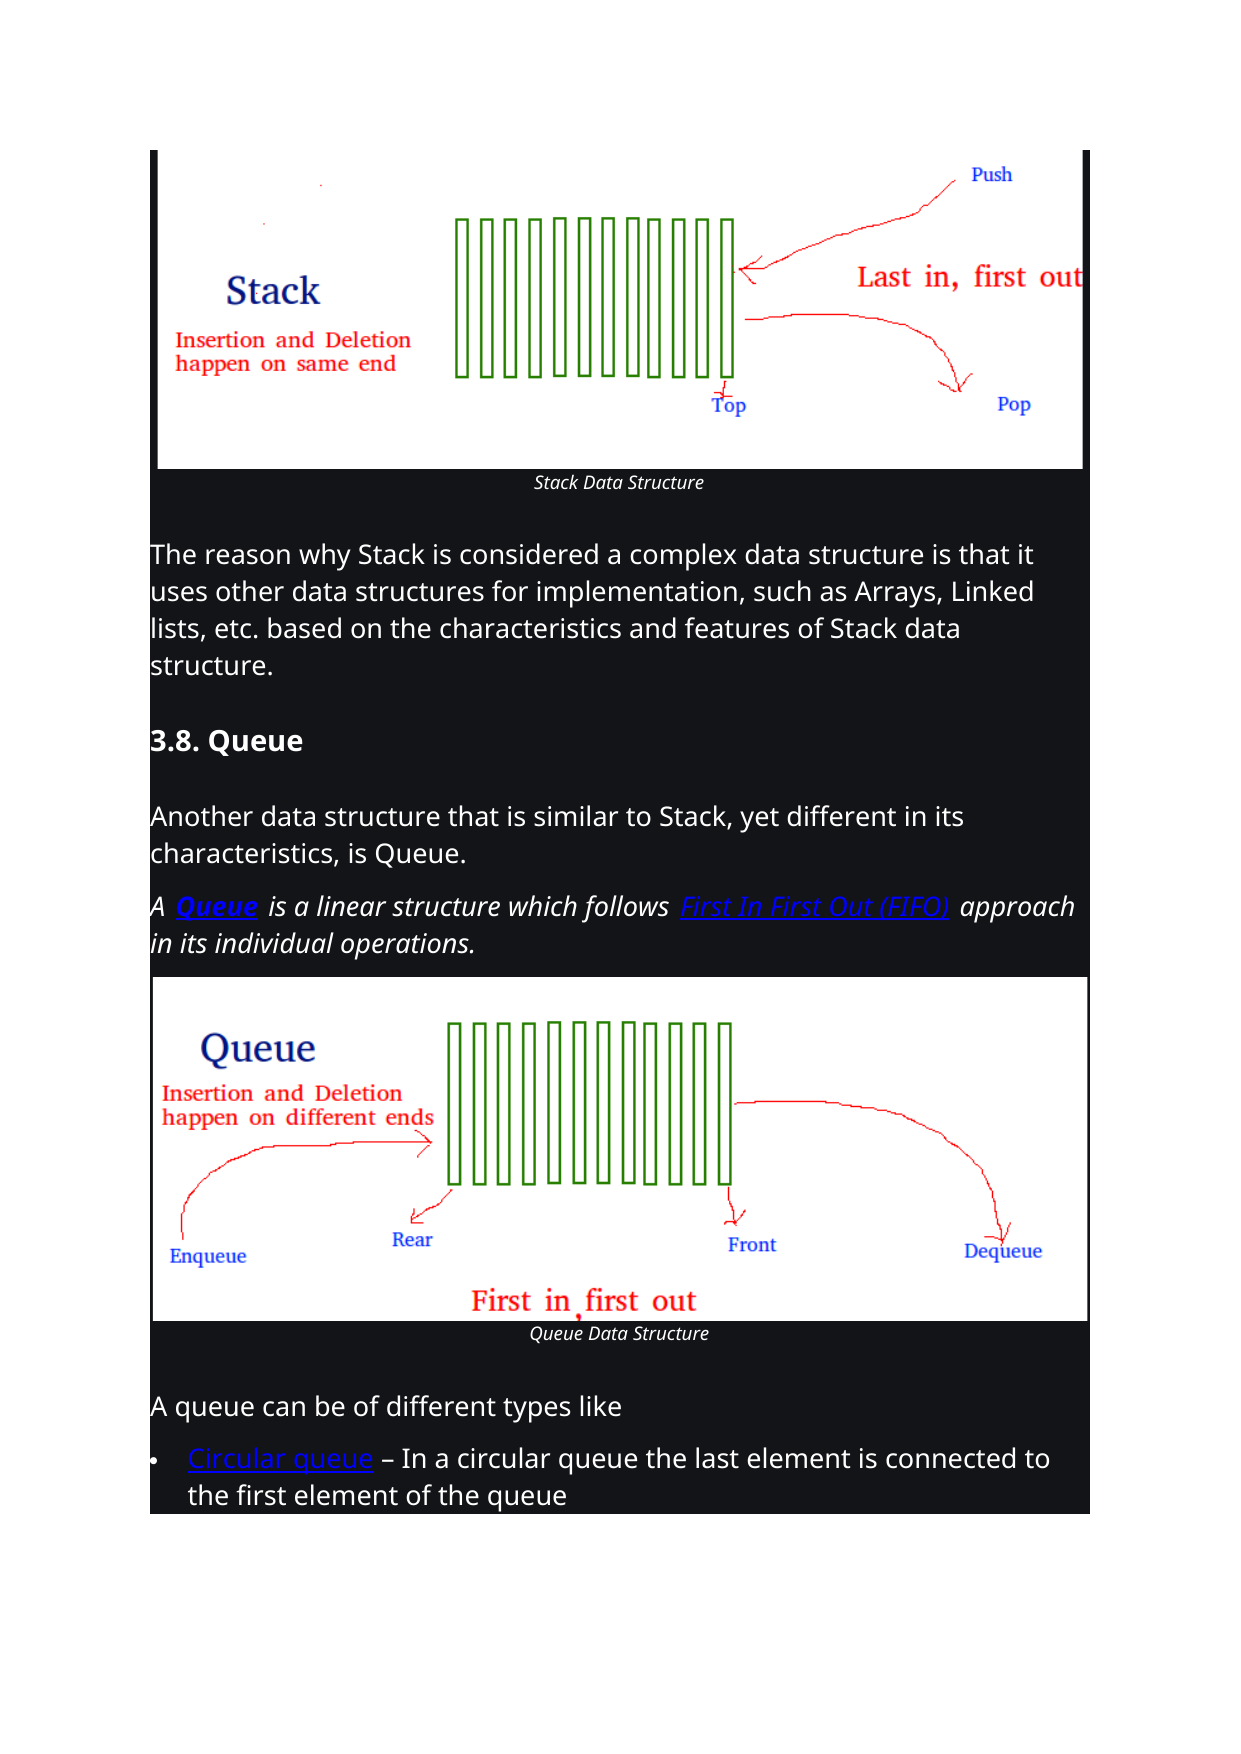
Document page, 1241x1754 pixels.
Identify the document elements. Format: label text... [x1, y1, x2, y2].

text Another data structure that is similar to Stack, yet different in its characteristics, is Queue. [150, 798, 1090, 872]
text The reason why Stack is considered a complex data structure is that it uses other data structures for implementation, such as Arrays, Linked lists, etc. based on the characteristics and features of Stack data structure. [150, 536, 1090, 683]
list Circular queue – In a circular queue the last element is connected to the first element of the queue [150, 1440, 1090, 1514]
text A queue can be of different types like [150, 1387, 1090, 1424]
text A Queue is a linear structure which follows First In First Out (FIFO) approach in its individual operations. [150, 887, 1090, 961]
text Queue Data Structure [150, 1321, 1090, 1346]
text 3.8. Queue [150, 721, 1090, 760]
picture [152, 977, 1088, 1321]
text Stack Data Structure [150, 469, 1090, 494]
picture [157, 150, 1083, 469]
